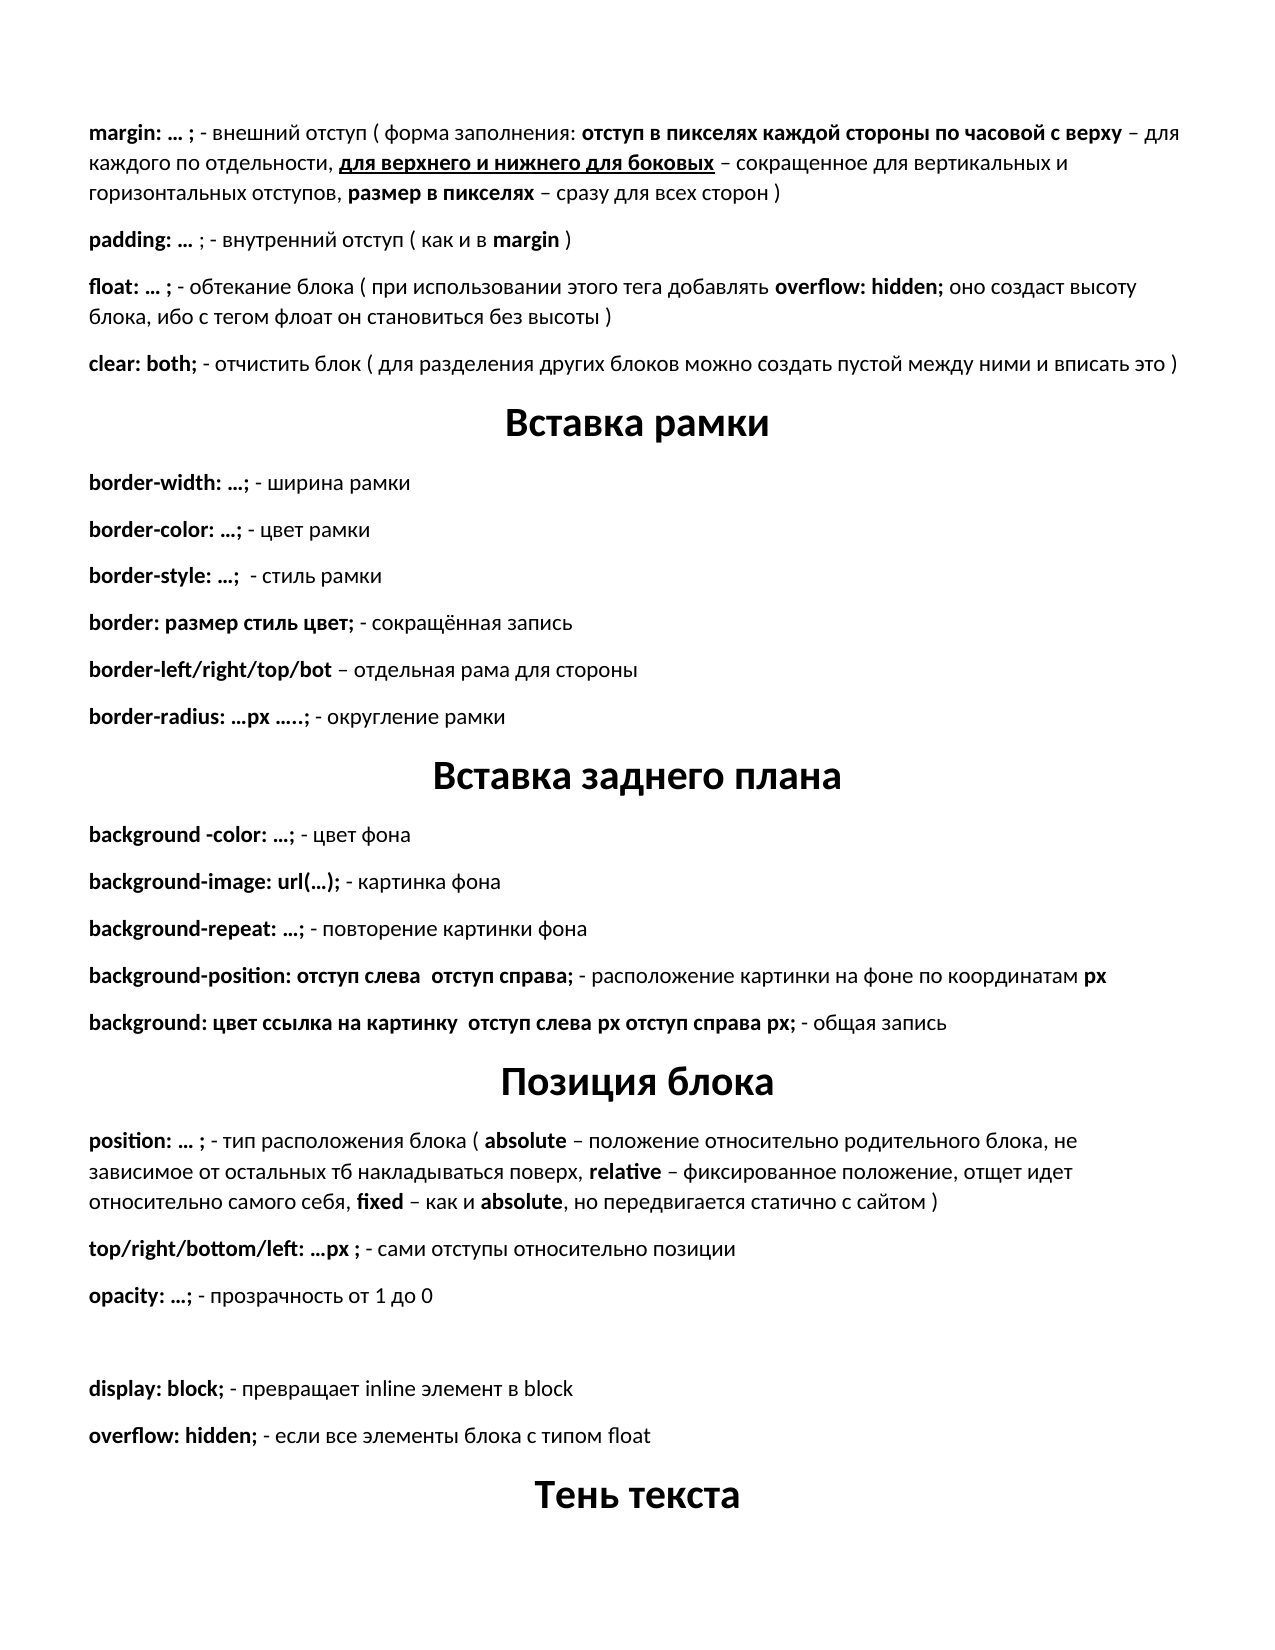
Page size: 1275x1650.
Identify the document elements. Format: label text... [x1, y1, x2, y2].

text background-image: url(…); - картинка фона [88, 867, 1186, 896]
text background: цвет ссылка на картинку отступ слева px отступ справа px; - общая запись [88, 1008, 1186, 1036]
text border-color: …; - цвет рамки [88, 515, 1186, 543]
text Позиция блока [88, 1055, 1186, 1106]
text background-position: отступ слева отступ справа; - расположение картинки на фоне по координатам рх [88, 961, 1186, 989]
text border-left/right/top/bot – отдельная рама для стороны [88, 655, 1186, 683]
text padding: … ; - внутренний отступ ( как и в margin ) [88, 225, 1186, 253]
text float: … ; - обтекание блока ( при использовании этого тега добавлять overflow: hidden; оно создаст высоту блока, ибо с тегом флоат он становиться без высоты ) [88, 272, 1186, 331]
text background-repeat: …; - повторение картинки фона [88, 914, 1186, 942]
text border-width: …; - ширина рамки [88, 468, 1186, 496]
text Вставка заднего плана [88, 749, 1186, 800]
text top/right/bottom/left: …px ; - сами отступы относительно позиции [88, 1234, 1186, 1262]
text border-radius: …px …..; - округление рамки [88, 702, 1186, 730]
text clear: both; - отчистить блок ( для разделения других блоков можно создать пустой между ними и вписать это ) [88, 349, 1186, 377]
text position: … ; - тип расположения блока ( absolute – положение относительно родительного блока, не зависимое от остальных тб накладываться поверх, relative – фиксированное положение, отщет идет относительно самого себя, fixed – как и absolute, но передвигается статично с сайтом ) [88, 1127, 1186, 1215]
text Тень текста [88, 1468, 1186, 1519]
text display: block; - превращает inline элемент в block [88, 1374, 1186, 1402]
text border: размер стиль цвет; - сокращённая запись [88, 608, 1186, 636]
text overflow: hidden; - если все элементы блока с типом float [88, 1421, 1186, 1449]
text Вставка рамки [88, 396, 1186, 447]
text background -color: …; - цвет фона [88, 821, 1186, 849]
text border-style: …; - стиль рамки [88, 562, 1186, 589]
text opacity: …; - прозрачность от 1 до 0 [88, 1281, 1186, 1309]
